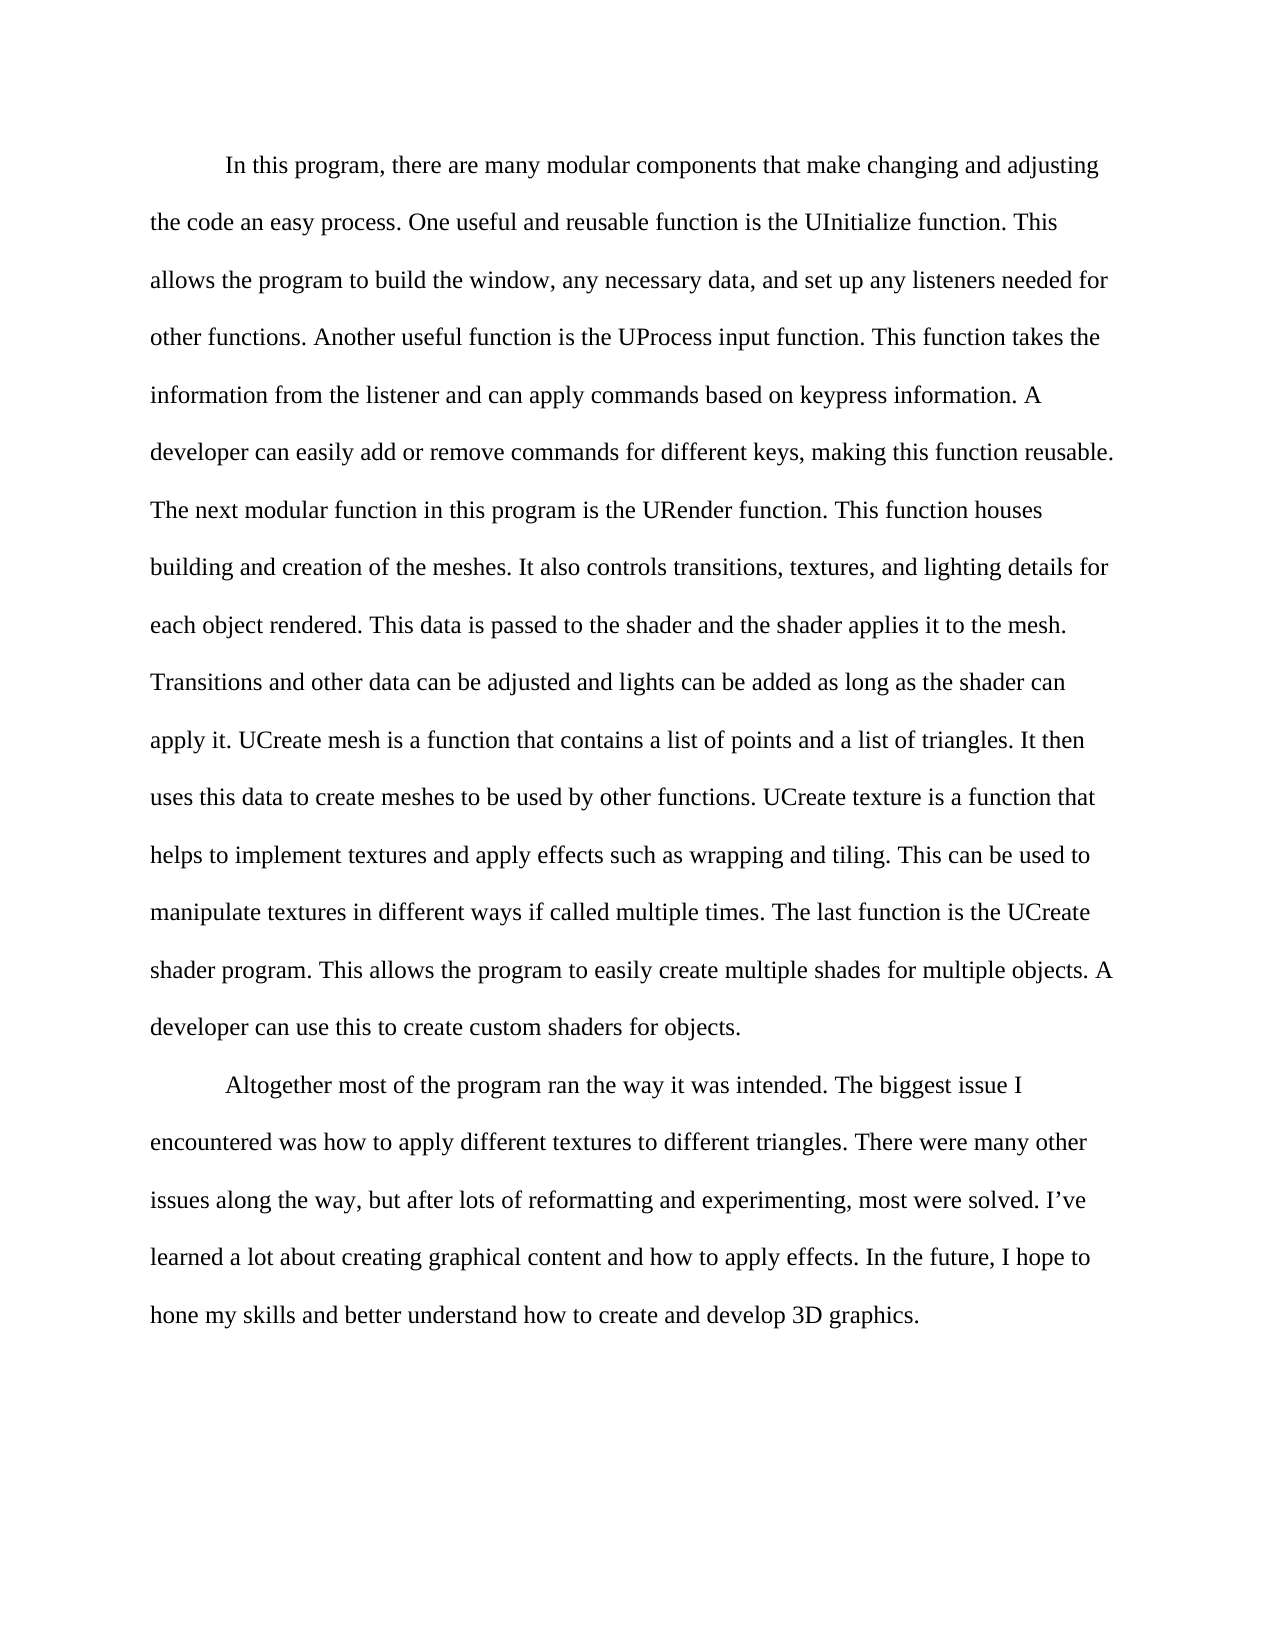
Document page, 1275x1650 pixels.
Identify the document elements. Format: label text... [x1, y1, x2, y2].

text In this program, there are many modular components that make changing and adjusting the code an easy process. One useful and reusable function is the UInitialize function. This allows the program to build the window, any necessary data, and set up any listeners needed for other functions. Another useful function is the UProcess input function. This function takes the information from the listener and can apply commands based on keypress information. A developer can easily add or remove commands for different keys, making this function reusable. The next modular function in this program is the URender function. This function houses building and creation of the meshes. It also controls transitions, textures, and lighting details for each object rendered. This data is passed to the shader and the shader applies it to the mesh. Transitions and other data can be adjusted and lights can be added as long as the shader can apply it. UCreate mesh is a function that contains a list of points and a list of triangles. It then uses this data to create meshes to be used by other functions. UCreate texture is a function that helps to implement textures and apply effects such as wrapping and tiling. This can be used to manipulate textures in different ways if called multiple times. The last function is the UCreate shader program. This allows the program to easily create multiple shades for multiple objects. A developer can use this to create custom shaders for objects. [150, 150, 1125, 1041]
text Altogether most of the program ran the way it was intended. The biggest issue I encountered was how to apply different textures to different triangles. There were many other issues along the way, but after lots of reformatting and experimenting, most were solved. I’ve learned a lot about creating graphical content and how to apply effects. In the future, I hope to hone my skills and better understand how to create and develop 3D graphics. [150, 1070, 1125, 1329]
